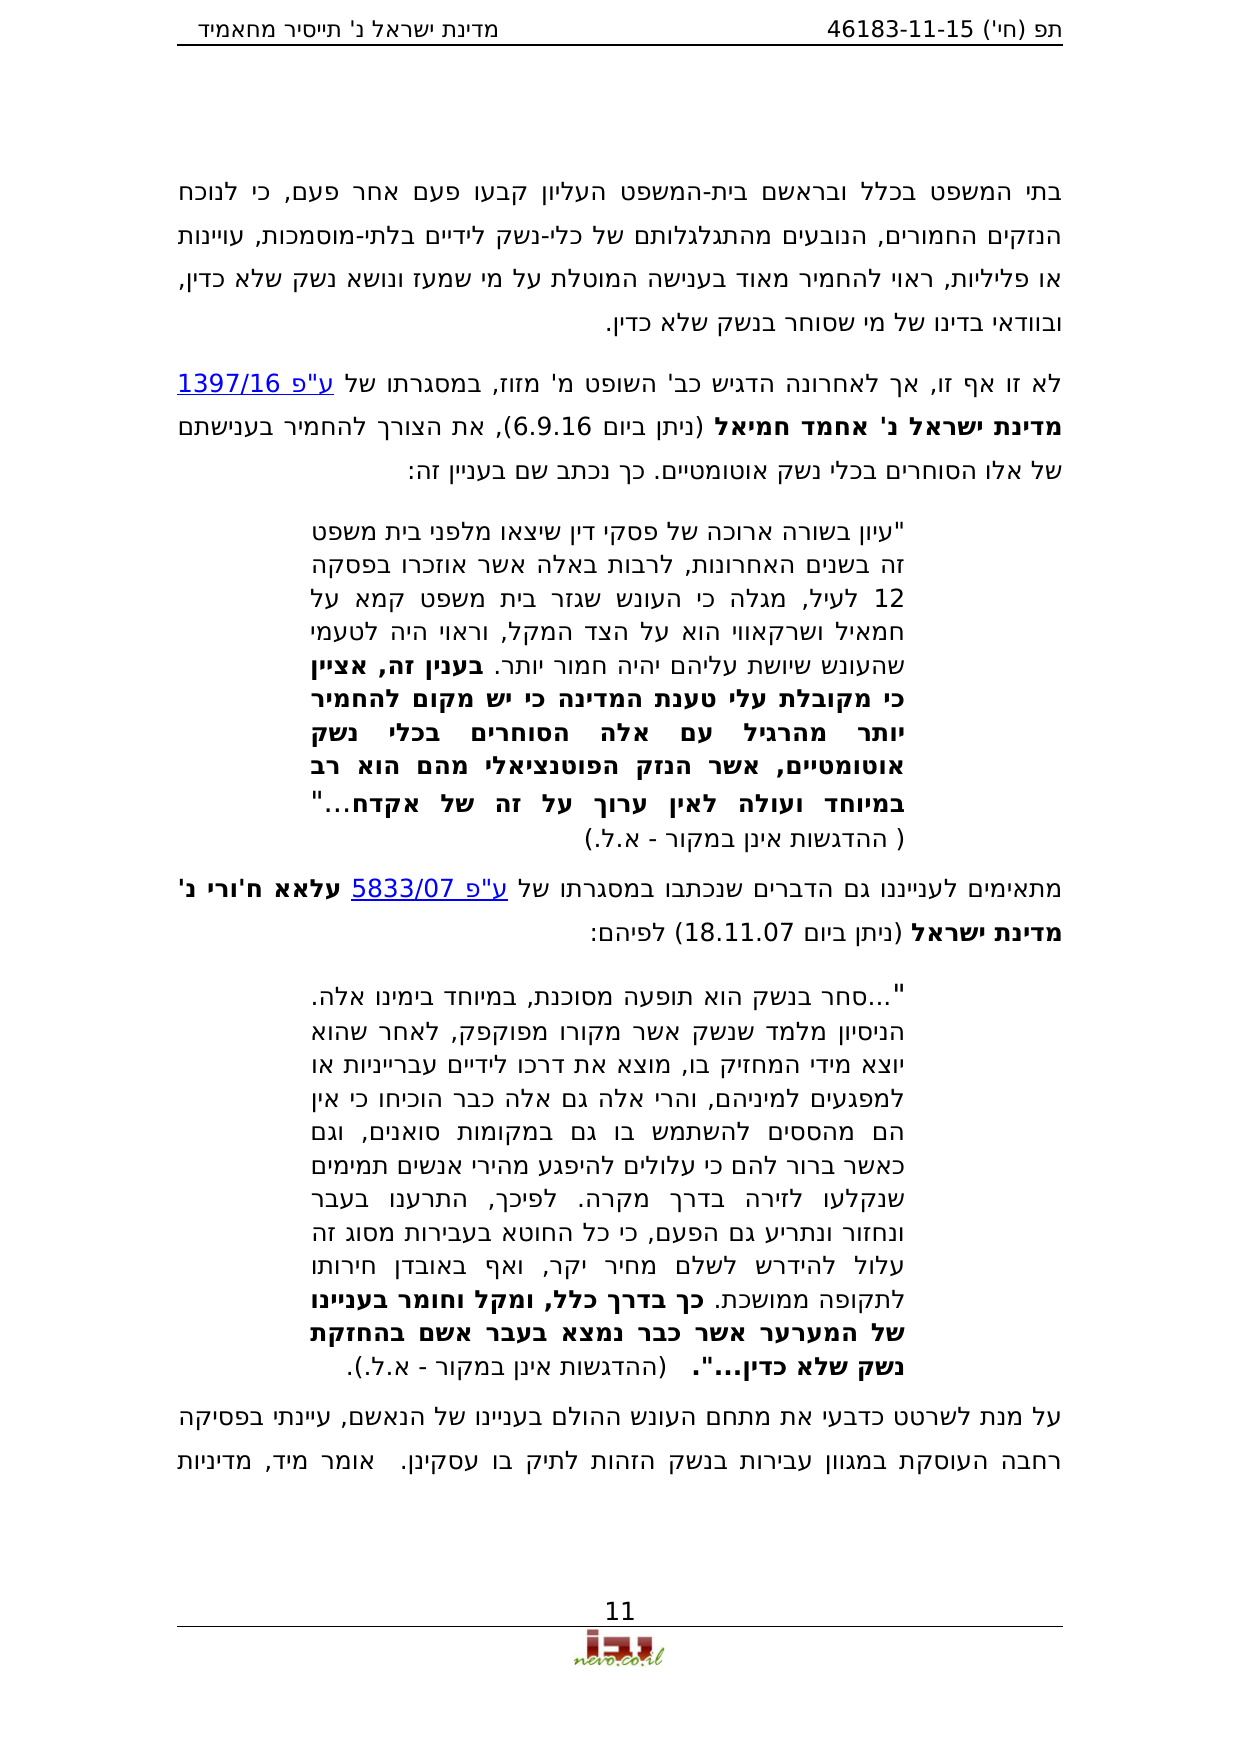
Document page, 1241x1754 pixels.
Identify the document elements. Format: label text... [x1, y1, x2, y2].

text מתאימים לענייננו גם הדברים שנכתבו במסגרתו של ע"פ 5833/07 עלאא ח'ורי נ' מדינת ישראל (ניתן ביום 18.11.07) לפיהם: [177, 874, 1063, 947]
picture [574, 1629, 666, 1667]
text "עיון בשורה ארוכה של פסקי דין שיצאו מלפני בית משפט זה בשנים האחרונות, לרבות באלה אשר אוזכרו בפסקה 12 לעיל, מגלה כי העונש שגזר בית משפט קמא על חמאיל ושרקאווי הוא על הצד המקל, וראוי היה לטעמי שהעונש שיושת עליהם יהיה חמור יותר. בענין זה, אציין כי מקובלת עלי טענת המדינה כי יש מקום להחמיר יותר מהרגיל עם אלה הסוחרים בכלי נשק אוטומטיים, אשר הנזק הפוטנציאלי מהם הוא רב במיוחד ועולה לאין ערוך על זה של אקדח..." ( ההדגשות אינן במקור - א.ל.) [310, 517, 905, 853]
text "...סחר בנשק הוא תופעה מסוכנת, במיוחד בימינו אלה. הניסיון מלמד שנשק אשר מקורו מפוקפק, לאחר שהוא יוצא מידי המחזיק בו, מוצא את דרכו לידיים עברייניות או למפגעים למיניהם, והרי אלה גם אלה כבר הוכיחו כי אין הם מהססים להשתמש בו גם במקומות סואנים, וגם כאשר ברור להם כי עלולים להיפגע מהירי אנשים תמימים שנקלעו לזירה בדרך מקרה. לפיכך, התרענו בעבר ונחזור ונתריע גם הפעם, כי כל החוטא בעבירות מסוג זה עלול להידרש לשלם מחיר יקר, ואף באובדן חירותו לתקופה ממושכת. כך בדרך כלל, ומקל וחומר בעניינו של המערער אשר כבר נמצא בעבר אשם בהחזקת נשק שלא כדין...". (ההדגשות אינן במקור - א.ל.). [310, 978, 905, 1381]
text לא זו אף זו, אך לאחרונה הדגיש כב' השופט מ' מזוז, במסגרתו של ע"פ 1397/16 מדינת ישראל נ' אחמד חמיאל (ניתן ביום 6.9.16), את הצורך להחמיר בענישתם של אלו הסוחרים בכלי נשק אוטומטיים. כך נכתב שם בעניין זה: [177, 369, 1063, 486]
text בתי המשפט בכלל ובראשם בית-המשפט העליון קבעו פעם אחר פעם, כי לנוכח הנזקים החמורים, הנובעים מהתגלגלותם של כלי-נשק לידיים בלתי-מוסמכות, עויינות או פליליות, ראוי להחמיר מאוד בענישה המוטלת על מי שמעז ונושא נשק שלא כדין, ובוודאי בדינו של מי שסוחר בנשק שלא כדין. [177, 177, 1063, 338]
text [177, 1402, 1063, 1475]
